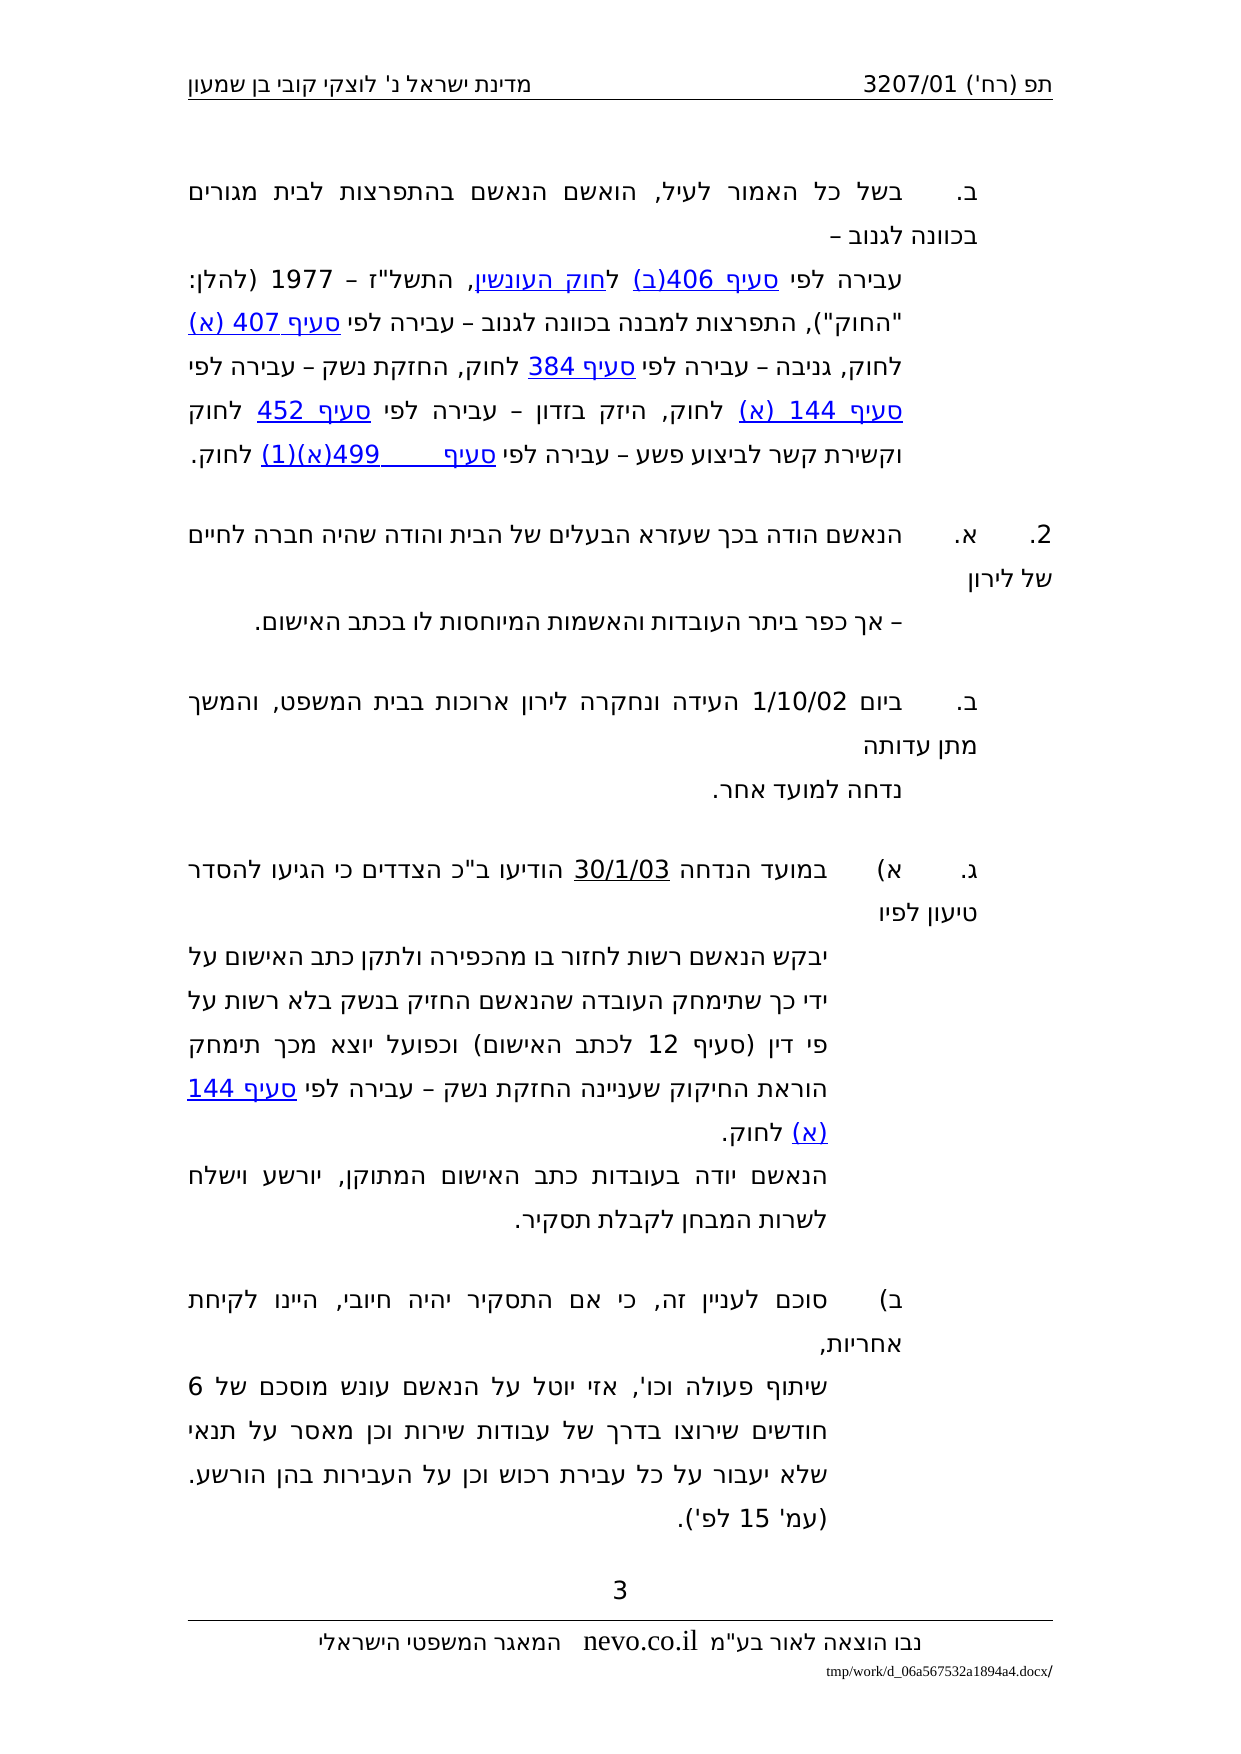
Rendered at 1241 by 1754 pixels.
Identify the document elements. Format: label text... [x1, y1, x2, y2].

text שיתוף פעולה וכו', אזי יוטל על הנאשם עונש מוסכם של 6 חודשים שירוצו בדרך של עבודות שירות וכן מאסר על תנאי שלא יעבור על כל עבירת רכוש וכן על העבירות בהן הורשע. (עמ' 15 לפ').ב [187, 1373, 828, 1533]
text עבירה לפי סעיף 406(ב) לחוק העונשין, התשל"ז – 1977 (להלן: "החוק"), התפרצות למבנה בכוונה לגנוב – עבירה לפי סעיף 407 (א) לחוק, גניבה – עבירה לפי סעיף 384 לחוק, החזקת נשק – עבירה לפי סעיף 144 (א) לחוק, היזק בזדון – עבירה לפי סעיף 452 לחוק וקשירת קשר לביצוע פשע – עבירה לפי סעיף 499(א)(1) לחוק.ו [187, 265, 903, 469]
text 2. א. הנאשם הודה בכך שעזרא הבעלים של הבית והודה שהיה חברה לחיים של לירון [187, 520, 1053, 593]
text הנאשם יודה בעובדות כתב האישום המתוקן, יורשע וישלח לשרות המבחן לקבלת תסקיר.נ [187, 1161, 828, 1234]
text ב) סוכם לעניין זה, כי אם התסקיר יהיה חיובי, היינו לקיחת אחריות, [187, 1285, 903, 1358]
text ב. ביום 1/10/02 העידה ונחקרה לירון ארוכות בבית המשפט, והמשך מתן עדותה [187, 687, 978, 760]
text ב. בשל כל האמור לעיל, הואשם הנאשם בהתפרצות לבית מגורים בכוונה לגנוב – [187, 177, 978, 250]
text ג. א) במועד הנדחה 30/1/03 הודיעו ב"כ הצדדים כי הגיעו להסדר טיעון לפיו [187, 855, 978, 928]
text – אך כפר ביתר העובדות והאשמות המיוחסות לו בכתב האישום.נ [187, 608, 978, 637]
text נדחה למועד אחר.ב [187, 775, 978, 804]
text יבקש הנאשם רשות לחזור בו מהכפירה ולתקן כתב האישום על ידי כך שתימחק העובדה שהנאשם החזיק בנשק בלא רשות על פי דין (סעיף 12 לכתב האישום) וכפועל יוצא מכך תימחק הוראת החיקוק שעניינה החזקת נשק – עבירה לפי סעיף 144 (א) לחוק.ו [187, 942, 828, 1147]
